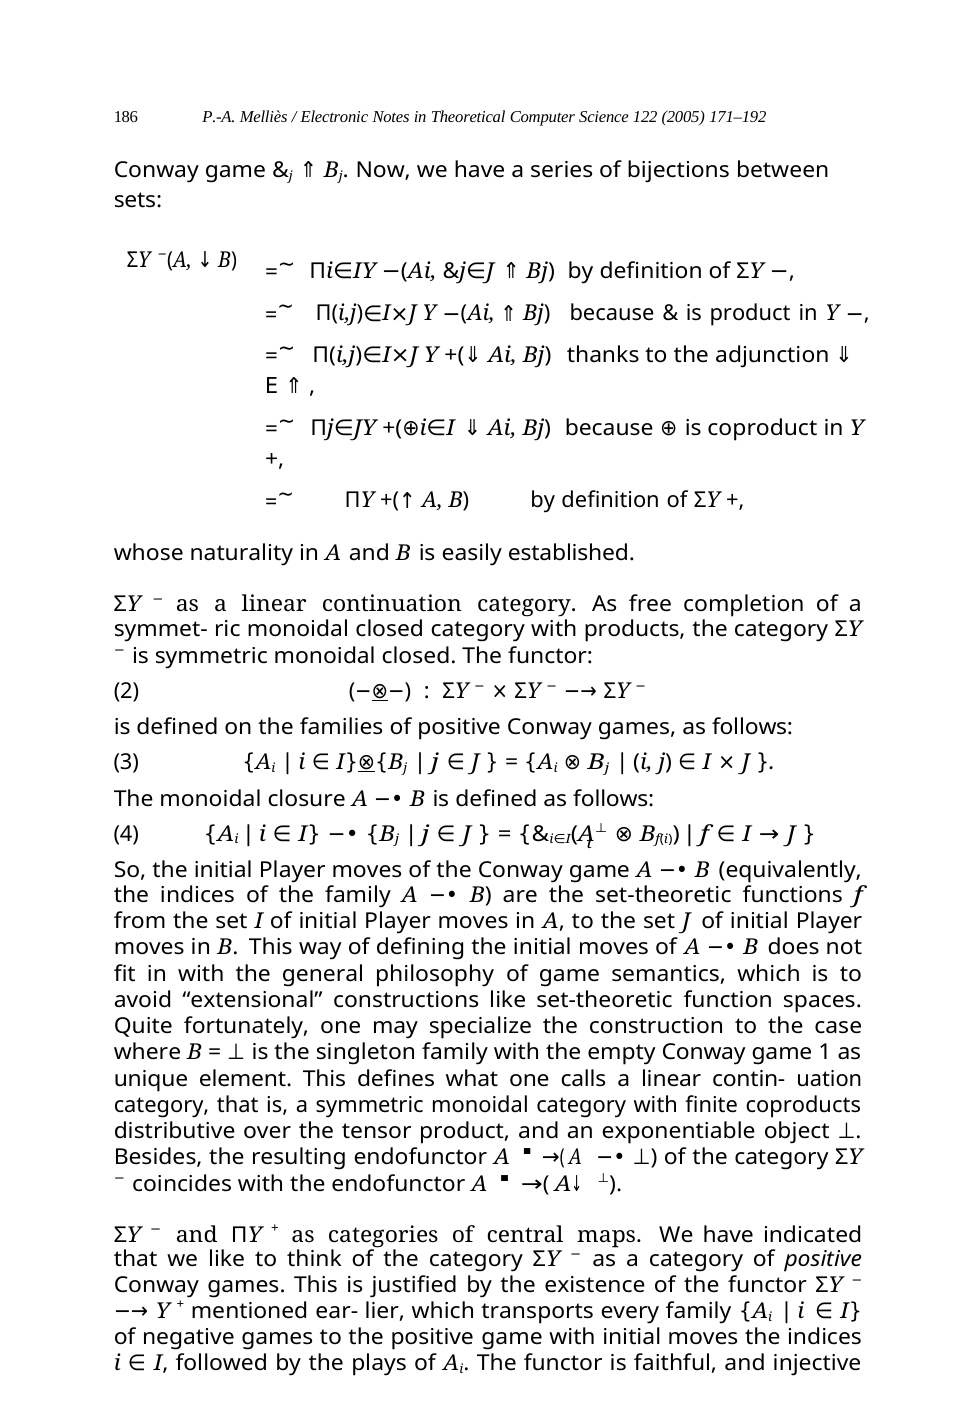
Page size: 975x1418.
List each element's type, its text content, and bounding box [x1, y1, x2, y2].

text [113, 1221, 862, 1377]
text is defined on the families of positive Conway games, as follows: [113, 711, 873, 741]
text ΣY − as a linear continuation category. As free completion of a symmet- ric monoidal closed category with products, the category ΣY − is symmetric monoidal closed. The functor: [113, 591, 862, 669]
list (−⊗−) : ΣY − × ΣY − −→ ΣY − [113, 675, 873, 704]
text =∼ Πj∈JY +(⊕i∈I ⇓ Ai, Bj) because ⊕ is coproduct in Y +, [265, 408, 873, 474]
text =∼ Π(i,j)∈I×J Y −(Ai, ⇑ Bj) because & is product in Y −, [265, 294, 873, 329]
text So, the initial Player moves of the Conway game A −• B (equivalently, the indices of the family A −• B) are the set-theoretic functions f from the set I of initial Player moves in A, to the set J of initial Player moves in B. This way of defining the initial moves of A −• B does not fit in with the general philosophy of game semantics, which is to avoid “extensional” constructions like set-theoretic function spaces. Quite fortunately, one may specialize the construction to the case where B = ⊥ is the singleton family with the empty Conway game 1 as unique element. This defines what one calls a linear contin- uation category, that is, a symmetric monoidal category with finite coproducts distributive over the tensor product, and an exponentiable object ⊥. Besides, the resulting endofunctor A '→(A −• ⊥) of the category ΣY − coincides with the endofunctor A '→(A↓ ⊥). [113, 856, 862, 1197]
text ΣY −(A, ↓ B) [127, 243, 250, 273]
text =∼ Π(i,j)∈I×J Y +(⇓ Ai, Bj) thanks to the adjunction ⇓ E ⇑ , [265, 335, 873, 401]
text =∼ ΠY +(↑ A, B) by definition of ΣY +, [265, 481, 873, 516]
text Conway game &j ⇑ Bj. Now, we have a series of bijections between sets: [113, 154, 873, 214]
text =∼ Πi∈IY −(Ai, &j∈J ⇑ Bj) by definition of ΣY −, [265, 251, 873, 286]
text The monoidal closure A −• B is defined as follows: [113, 783, 873, 813]
list {Ai | i ∈ I} −• {Bj | j ∈ J } = {&i∈I(A⊥ ⊗ Bf(i)) | f ∈ I → J } [113, 818, 873, 847]
text whose naturality in A and B is easily established. [113, 537, 873, 567]
list {Ai | i ∈ I}⊗{Bj | j ∈ J } = {Ai ⊗ Bj | (i, j) ∈ I × J }. [113, 746, 873, 776]
